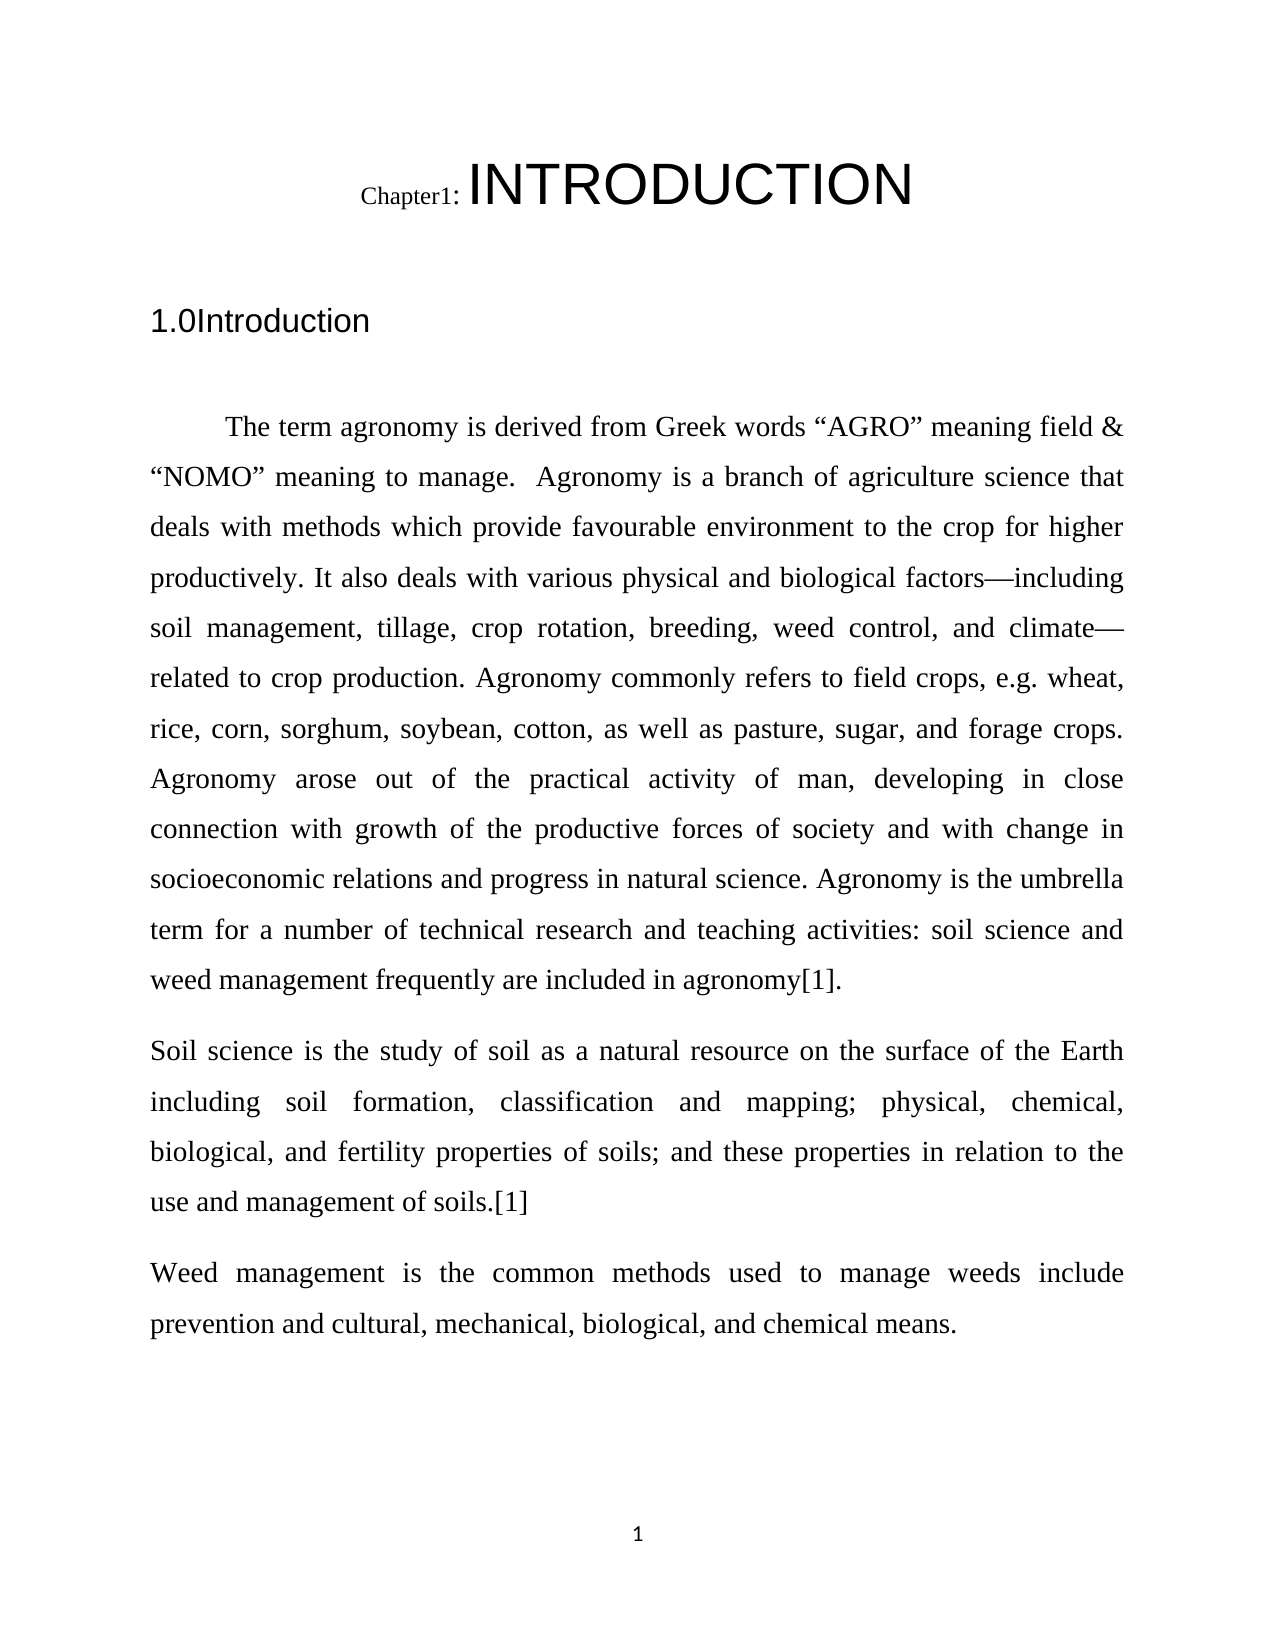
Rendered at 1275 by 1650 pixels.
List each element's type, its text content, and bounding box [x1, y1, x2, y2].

text Weed management is the common methods used to manage weeds include prevention and cultural, mechanical, biological, and chemical means. [150, 1256, 1125, 1339]
text 1.0Introduction [150, 301, 1125, 339]
text The term agronomy is derived from Greek words “AGRO” meaning field & “NOMO” meaning to manage. Agronomy is a branch of agriculture science that deals with methods which provide favourable environment to the crop for higher productively. It also deals with various physical and biological factors—including soil management, tillage, crop rotation, breeding, weed control, and climate—related to crop production. Agronomy commonly refers to field crops, e.g. wheat, rice, corn, sorghum, soybean, cotton, as well as pasture, sugar, and forage crops. Agronomy arose out of the practical activity of man, developing in close connection with growth of the productive forces of society and with change in socioeconomic relations and progress in natural science. Agronomy is the umbrella term for a number of technical research and teaching activities: soil science and weed management frequently are included in agronomy[1]. [150, 409, 1125, 996]
text Chapter1: INTRODUCTION [150, 150, 1125, 217]
text Soil science is the study of soil as a natural resource on the surface of the Earth including soil formation, classification and mapping; physical, chemical, biological, and fertility properties of soils; and these properties in relation to the use and management of soils.[1] [150, 1033, 1125, 1218]
